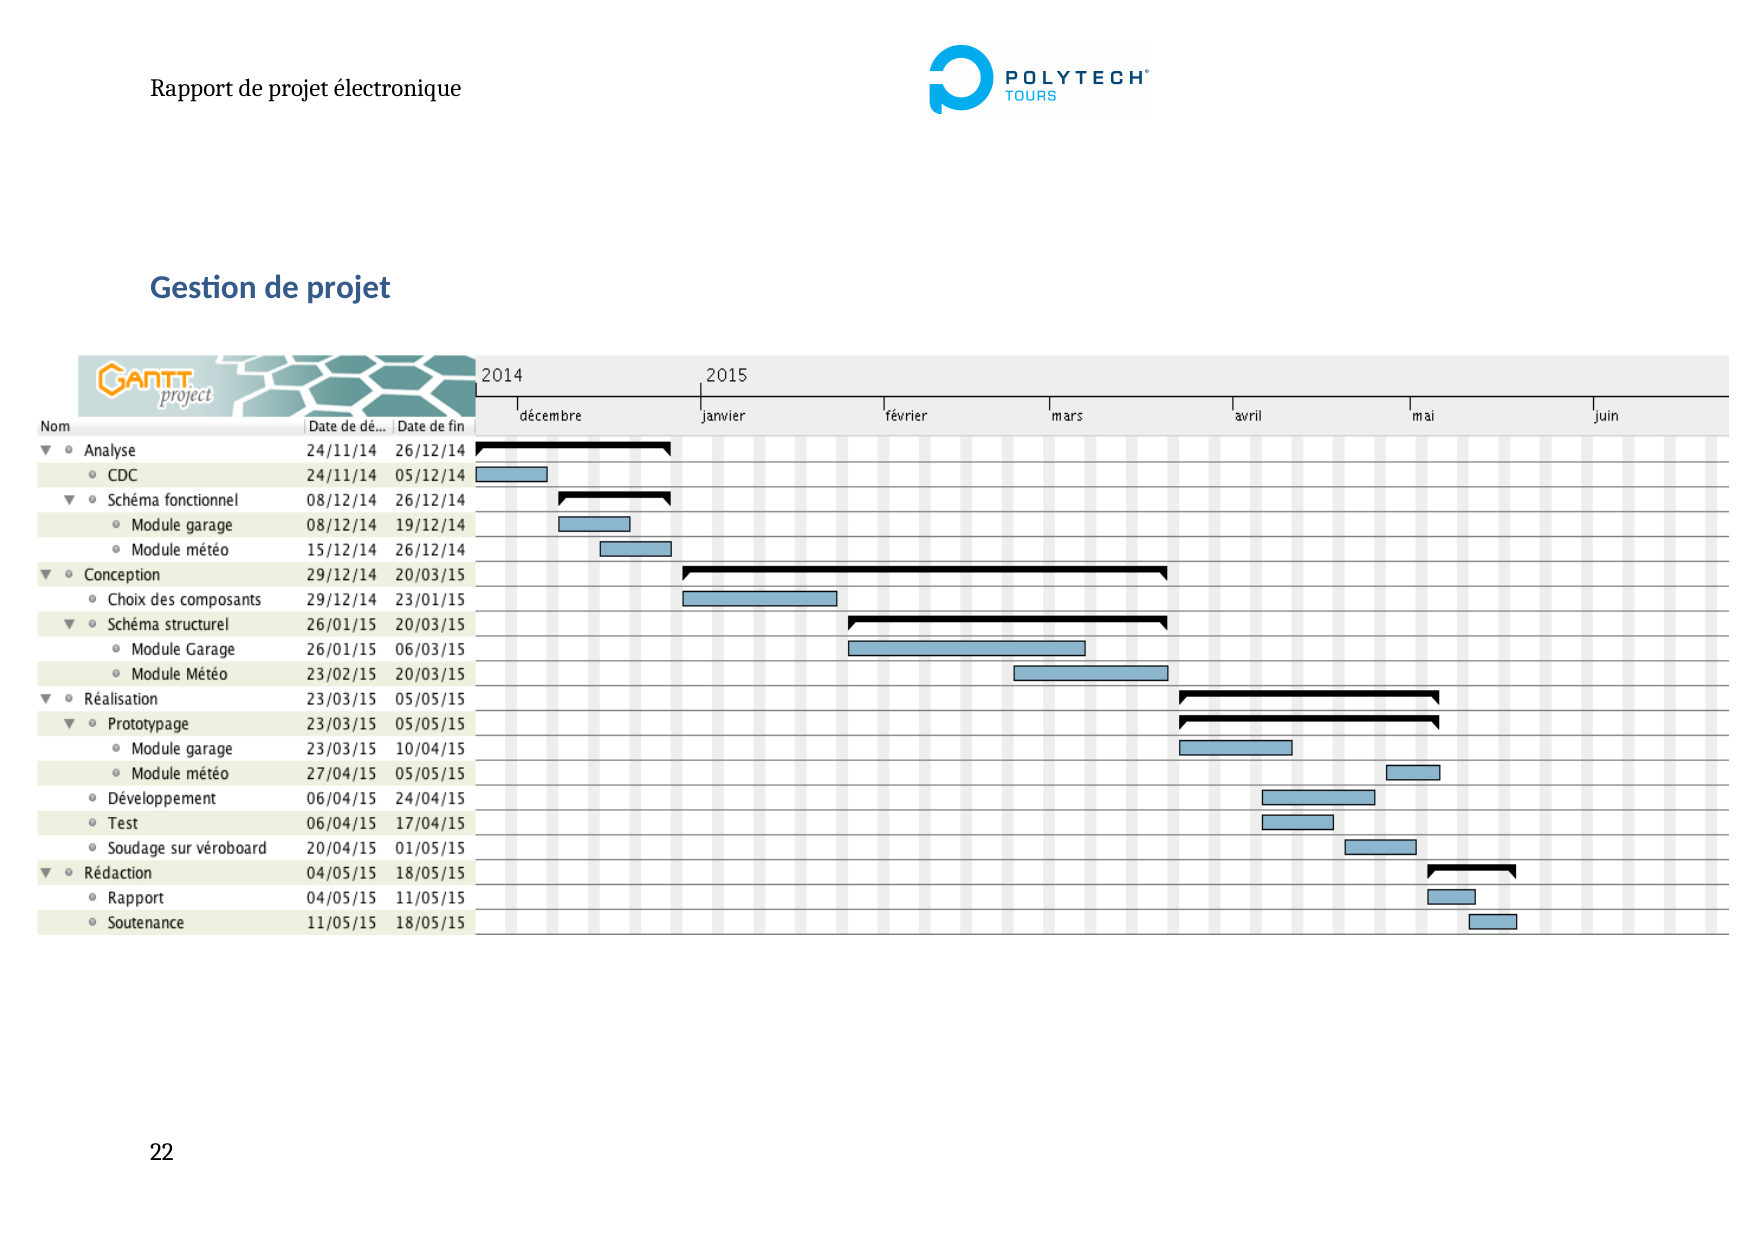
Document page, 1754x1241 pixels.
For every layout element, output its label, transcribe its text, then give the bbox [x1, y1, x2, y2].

subtitle Gestion de projet [150, 266, 1604, 307]
picture [37, 355, 1729, 935]
picture [921, 39, 1153, 121]
